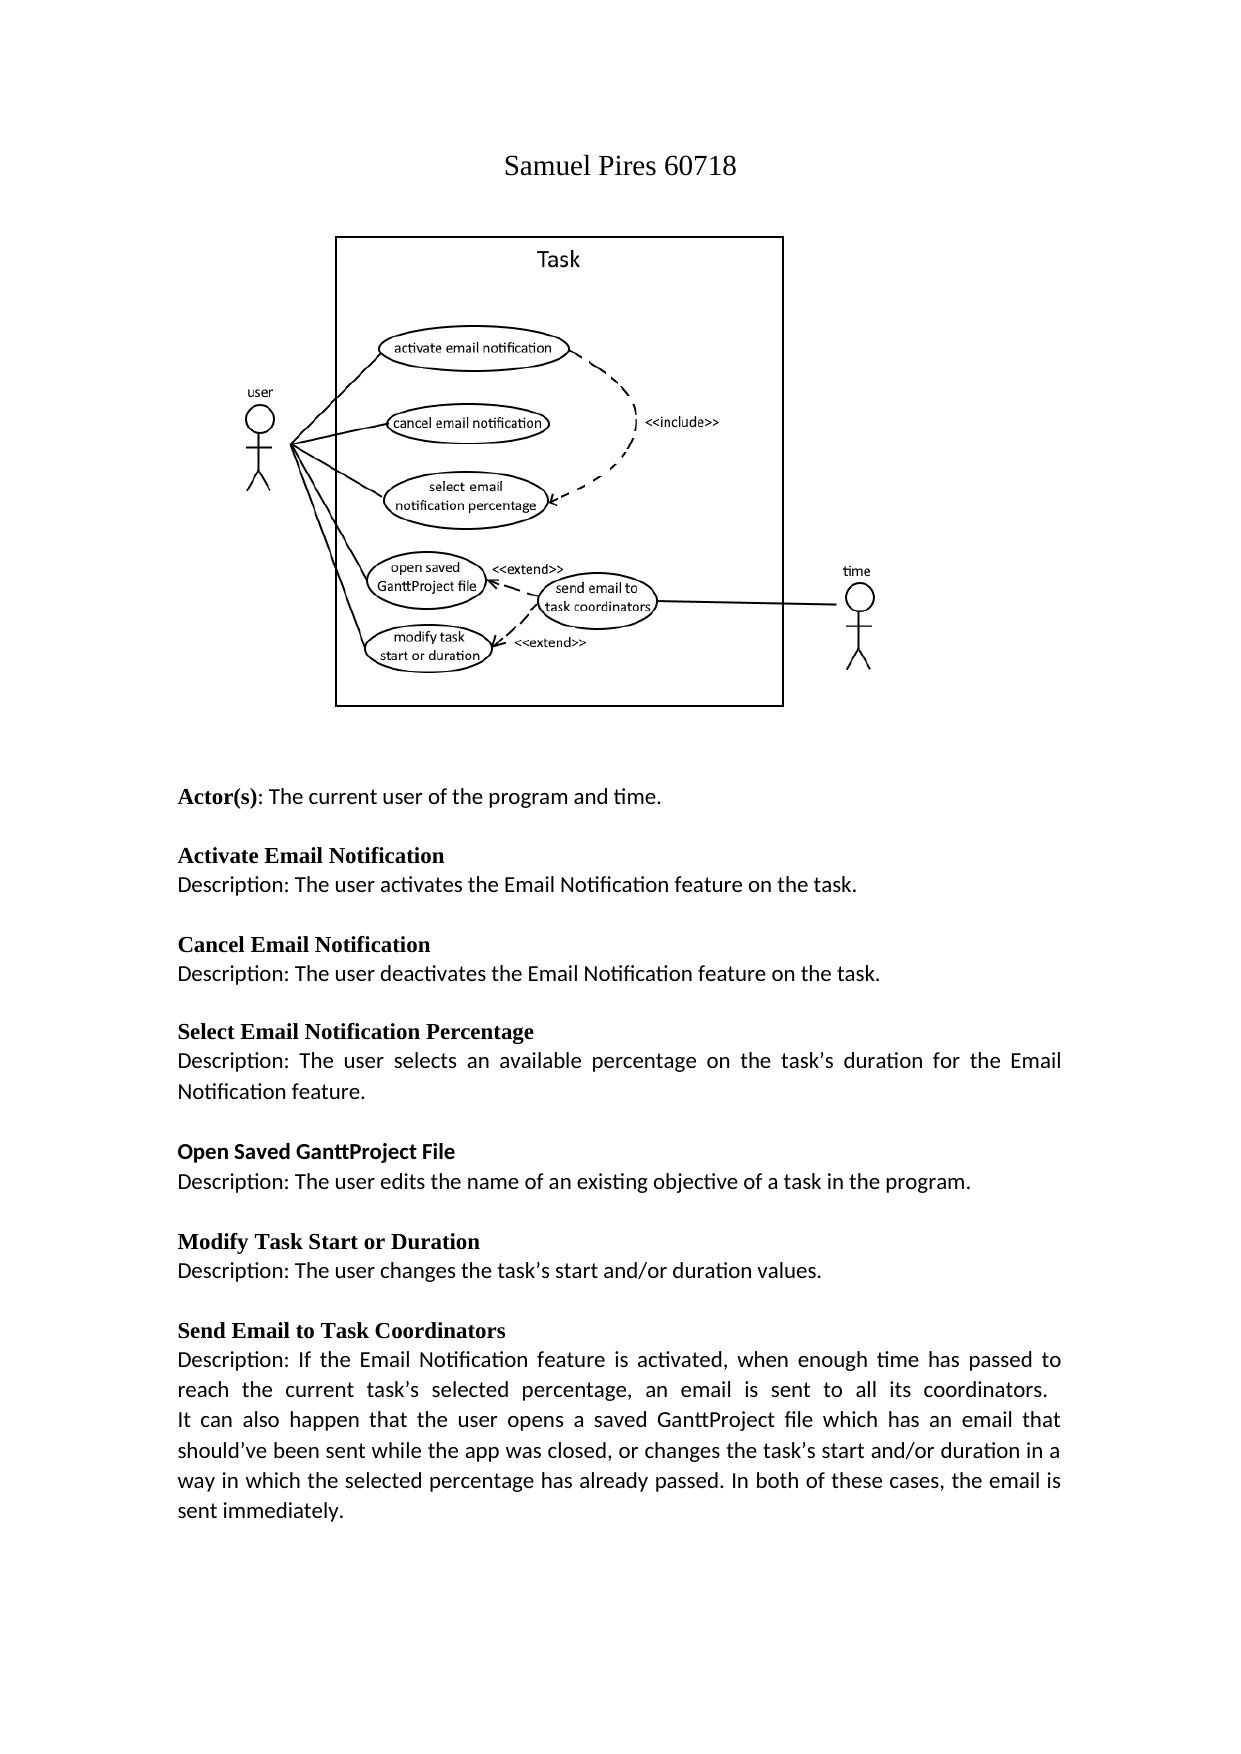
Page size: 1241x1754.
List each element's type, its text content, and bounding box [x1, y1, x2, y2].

text Open Saved GanttProject File [177, 1137, 1063, 1165]
text Cancel Email Notification [177, 931, 1063, 957]
text Description: The user changes the task’s start and/or duration values. [177, 1256, 1063, 1284]
text Description: The user edits the name of an existing objective of a task in the program. [177, 1167, 1063, 1195]
text Description: The user activates the Email Notification feature on the task. [177, 871, 1063, 899]
text Description: The user deactivates the Email Notification feature on the task. [177, 959, 1063, 987]
text Activate Email Notification [177, 842, 1063, 868]
picture [177, 200, 928, 763]
text Actor(s): The current user of the program and time. [177, 782, 1063, 810]
text Description: The user selects an available percentage on the task’s duration for the Email Notification feature. [177, 1047, 1063, 1105]
text Modify Task Start or Duration [177, 1228, 1063, 1254]
text Samuel Pires 60718 [177, 148, 1063, 181]
text Description: If the Email Notification feature is activated, when enough time has passed to reach the current task’s selected percentage, an email is sent to all its coordinators. It can also happen that the user opens a saved GanttProject file which has an email that should’ve been sent while the app was closed, or changes the task’s start and/or duration in a way in which the selected percentage has already passed. In both of these cases, the email is sent immediately. [177, 1345, 1063, 1524]
text Select Email Notification Percentage [177, 1018, 1063, 1044]
text Send Email to Task Coordinators [177, 1317, 1063, 1343]
